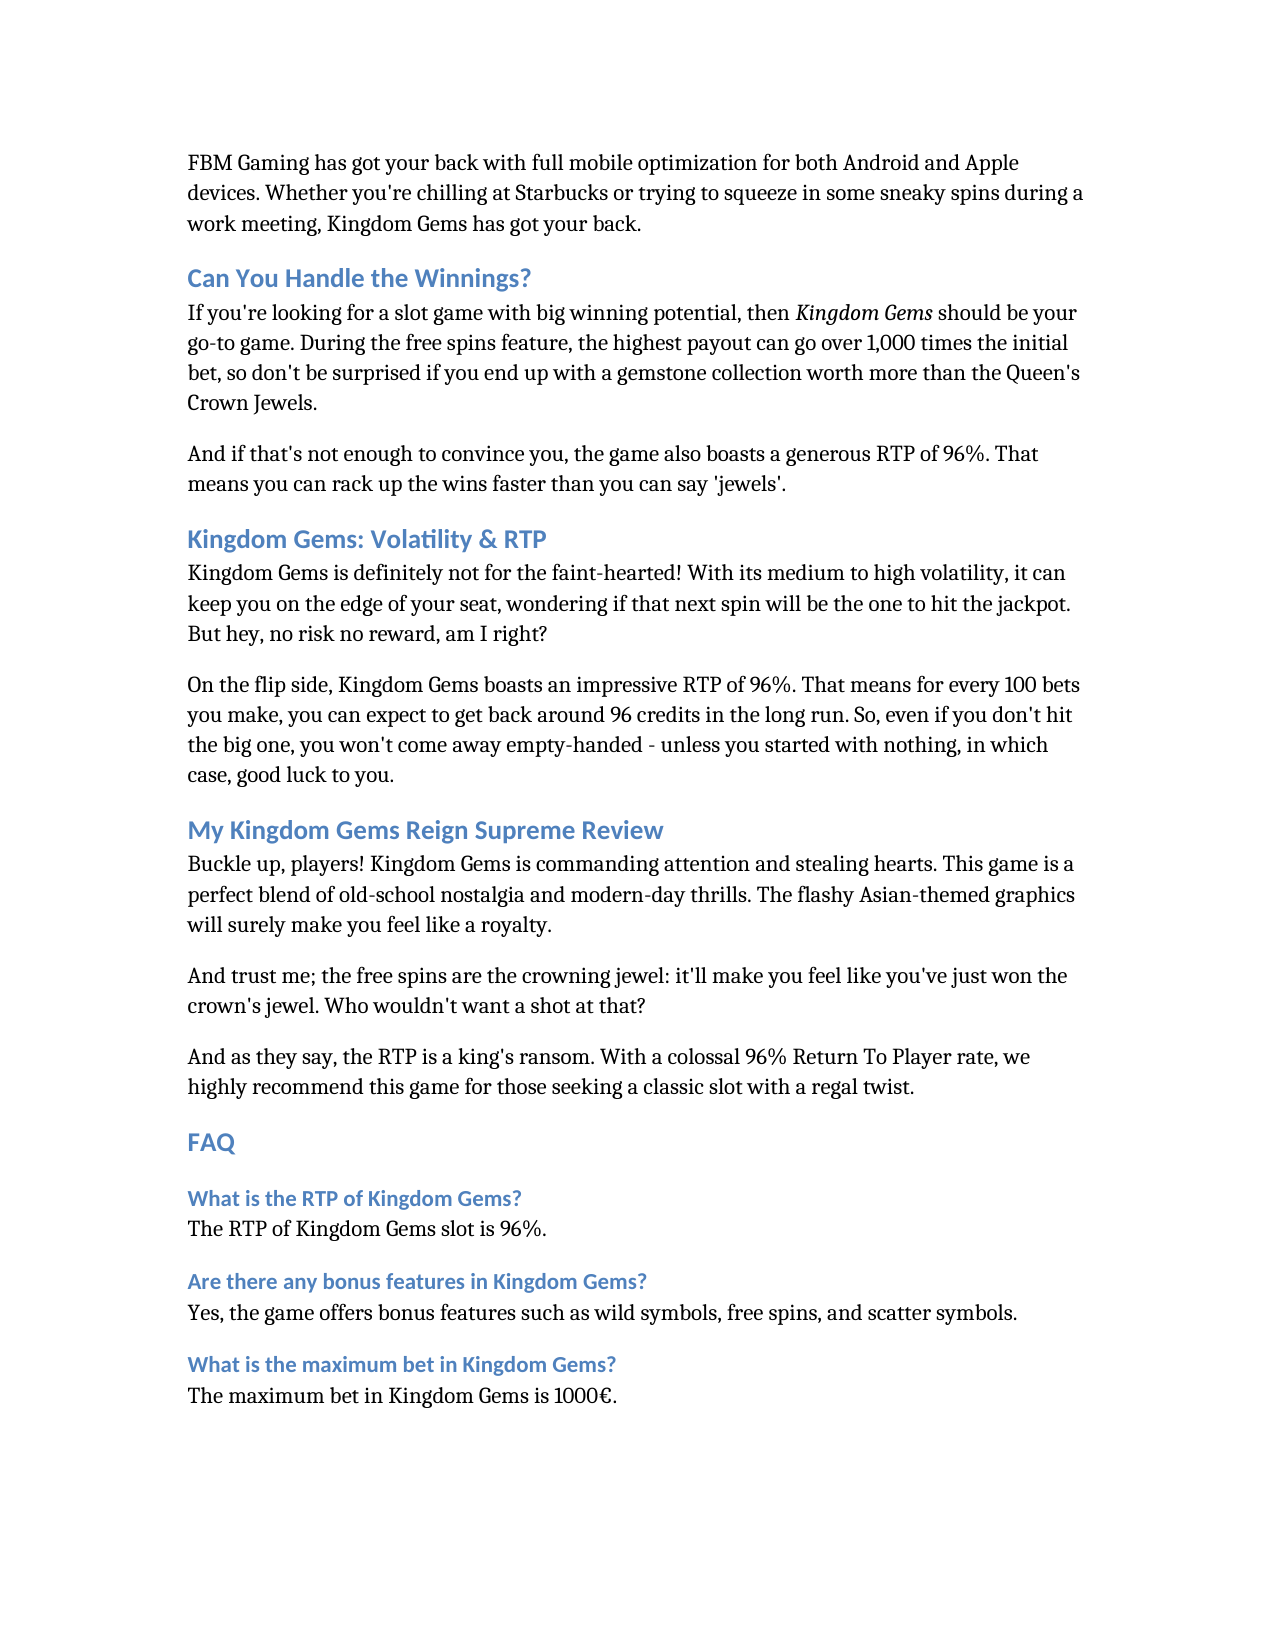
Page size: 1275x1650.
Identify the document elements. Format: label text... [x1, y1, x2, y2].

text Yes, the game offers bonus features such as wild symbols, free spins, and scatter symbols. [187, 1299, 1087, 1326]
text And trust me; the free spins are the crowning jewel: it'll make you feel like you've just won the crown's jewel. Who wouldn't want a shot at that? [187, 963, 1087, 1019]
text And as they say, the RTP is a king's ransom. With a colossal 96% Return To Player rate, we highly recommend this game for those seeking a classic slot with a regal twist. [187, 1044, 1087, 1101]
subtitle What is the RTP of Kingdom Gems? [187, 1184, 1087, 1212]
subtitle Are there any bonus features in Kingdom Gems? [187, 1267, 1087, 1295]
subtitle My Kingdom Gems Reign Supreme Review [187, 813, 1087, 846]
subtitle FAQ [187, 1125, 1087, 1158]
text Buckle up, players! Kingdom Gems is commanding attention and stealing hearts. This game is a perfect blend of old-school nostalgia and modern-day thrills. The flashy Asian-themed graphics will surely make you feel like a royalty. [187, 851, 1087, 938]
text And if that's not enough to convince you, the game also boasts a generous RTP of 96%. That means you can rack up the wins faster than you can say 'jewels'. [187, 441, 1087, 498]
subtitle Kingdom Gems: Volatility & RTP [187, 522, 1087, 555]
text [187, 150, 1087, 237]
text On the flip side, Kingdom Gems boasts an impressive RTP of 96%. That means for every 100 bets you make, you can expect to get back around 96 credits in the long run. So, even if you don't hit the big one, you won't come away empty-handed - unless you started with nothing, in which case, good luck to you. [187, 672, 1087, 789]
text Kingdom Gems is definitely not for the faint-hearted! With its medium to high volatility, it can keep you on the edge of your seat, wondering if that next spin will be the one to hit the jackpot. But hey, no risk no reward, am I right? [187, 560, 1087, 647]
subtitle What is the maximum bet in Kingdom Gems? [187, 1350, 1087, 1378]
text The RTP of Kingdom Gems slot is 96%. [187, 1216, 1087, 1242]
text The maximum bet in Kingdom Gems is 1000€. [187, 1383, 1087, 1409]
subtitle Can You Handle the Winnings? [187, 261, 1087, 294]
text If you're looking for a slot game with big winning potential, then Kingdom Gems should be your go-to game. During the free spins feature, the highest payout can go over 1,000 times the initial bet, so don't be surprised if you end up with a gemstone collection worth more than the Queen's Crown Jewels. [187, 299, 1087, 416]
